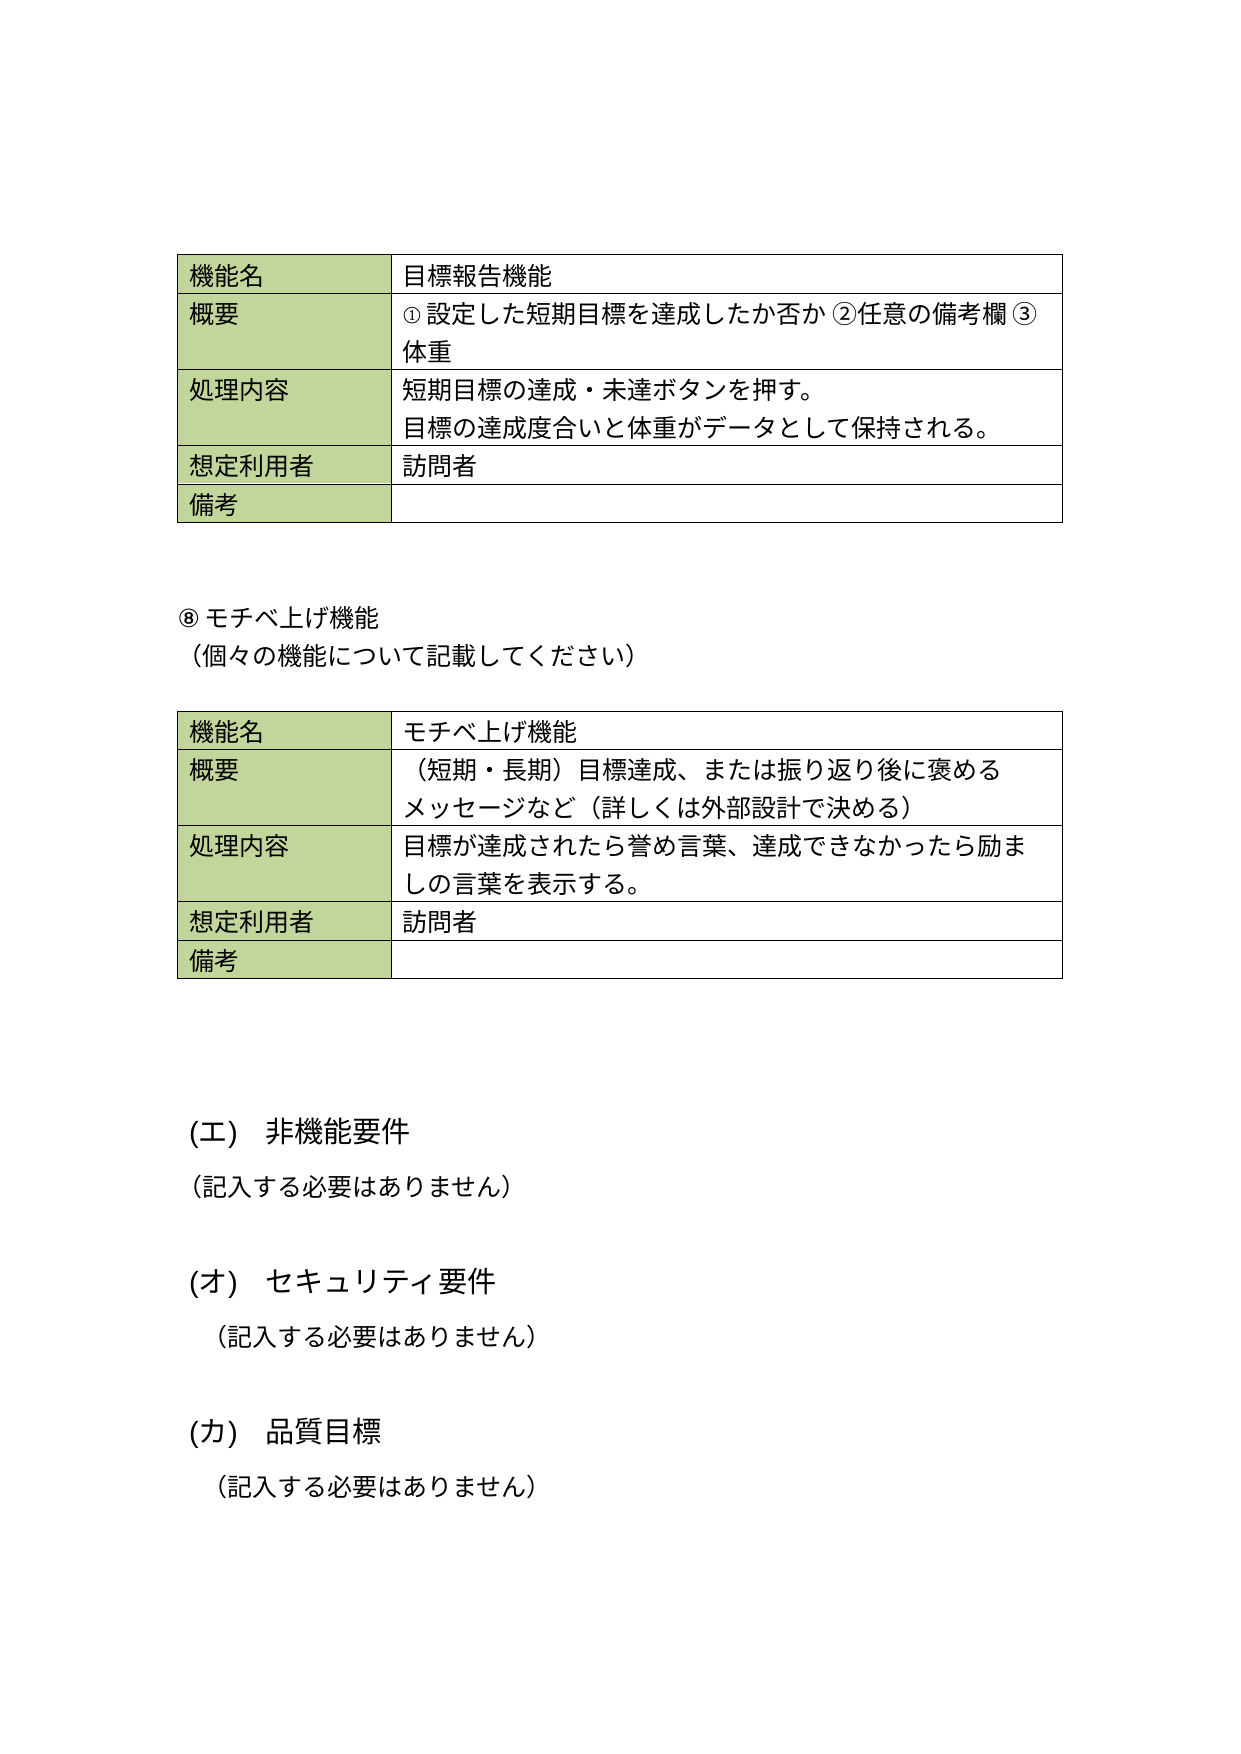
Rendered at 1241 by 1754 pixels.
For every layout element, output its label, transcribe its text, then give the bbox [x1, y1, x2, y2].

table_header モチベ上げ機能 [392, 712, 1062, 749]
table_cell 概要 [178, 294, 391, 369]
table_cell 想定利用者 [178, 902, 391, 940]
table_header 目標報告機能 [392, 255, 1062, 293]
table_cell 備考 [178, 485, 391, 522]
text （記入する必要はありません） [177, 1467, 1063, 1504]
table_cell 短期目標の達成・未達ボタンを押す。 目標の達成度合いと体重がデータとして保持される。 [392, 370, 1062, 445]
text （記入する必要はありません） [177, 1317, 1063, 1354]
table_cell 概要 [178, 750, 391, 825]
table_cell （短期・長期）目標達成、または振り返り後に褒めるメッセージなど（詳しくは外部設計で決める） [392, 750, 1062, 825]
table_header 機能名 [178, 255, 391, 293]
text （個々の機能について記載してください） [177, 636, 1063, 673]
subtitle 品質目標 [189, 1392, 1063, 1467]
table_cell 目標が達成されたら誉め言葉、達成できなかったら励ましの言葉を表示する。 [392, 826, 1062, 901]
table_cell 処理内容 [178, 370, 391, 445]
table_cell [392, 485, 1062, 522]
table_cell 想定利用者 [178, 446, 391, 483]
table_header 機能名 [178, 712, 391, 749]
table_cell ①設定した短期目標を達成したか否か ②任意の備考欄 ③体重 [392, 294, 1062, 369]
subtitle 非機能要件 [189, 1092, 1063, 1167]
subtitle ⑧モチベ上げ機能 [177, 598, 1063, 636]
table_cell 訪問者 [392, 446, 1062, 483]
subtitle セキュリティ要件 [189, 1242, 1063, 1317]
table_cell 備考 [178, 941, 391, 978]
table_cell 処理内容 [178, 826, 391, 901]
table_cell 訪問者 [392, 902, 1062, 940]
subtitle （記入する必要はありません） [177, 1167, 1063, 1204]
table_cell [392, 941, 1062, 978]
